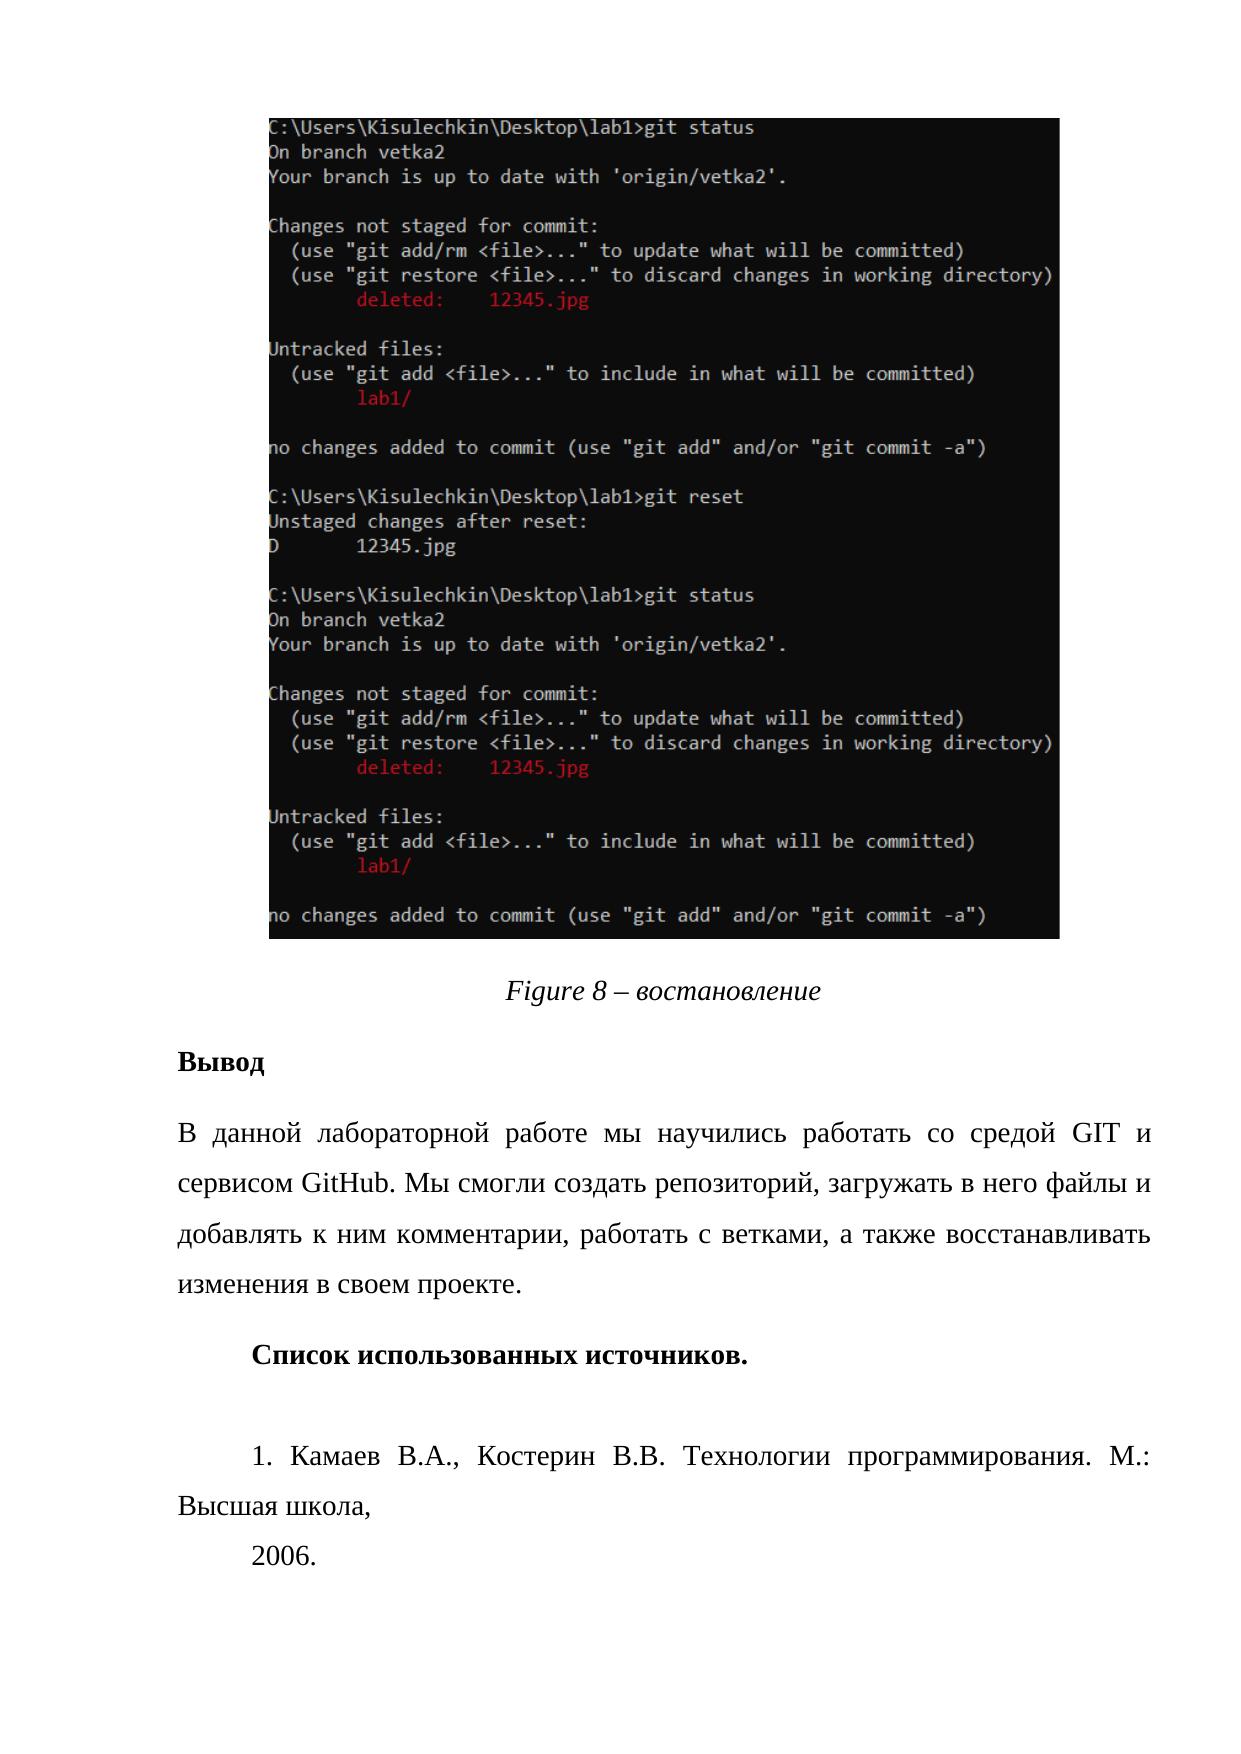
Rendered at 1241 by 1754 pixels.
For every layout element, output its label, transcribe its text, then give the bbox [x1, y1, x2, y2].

text В данной лабораторной работе мы научились работать со средой GIT и сервисом GitHub. Мы смогли создать репозиторий, загружать в него файлы и добавлять к ним комментарии, работать с ветками, а также восстанавливать изменения в своем проекте. [177, 1115, 1152, 1300]
text Figure 8 – востановление [177, 973, 1152, 1006]
text Вывод [177, 1044, 1152, 1078]
text 1. Камаев В.А., Костерин В.В. Технологии программирования. М.: Высшая школа, [177, 1438, 1152, 1522]
text Список использованных источников. [177, 1337, 1152, 1371]
text 2006. [177, 1538, 1152, 1572]
picture [269, 118, 1060, 939]
